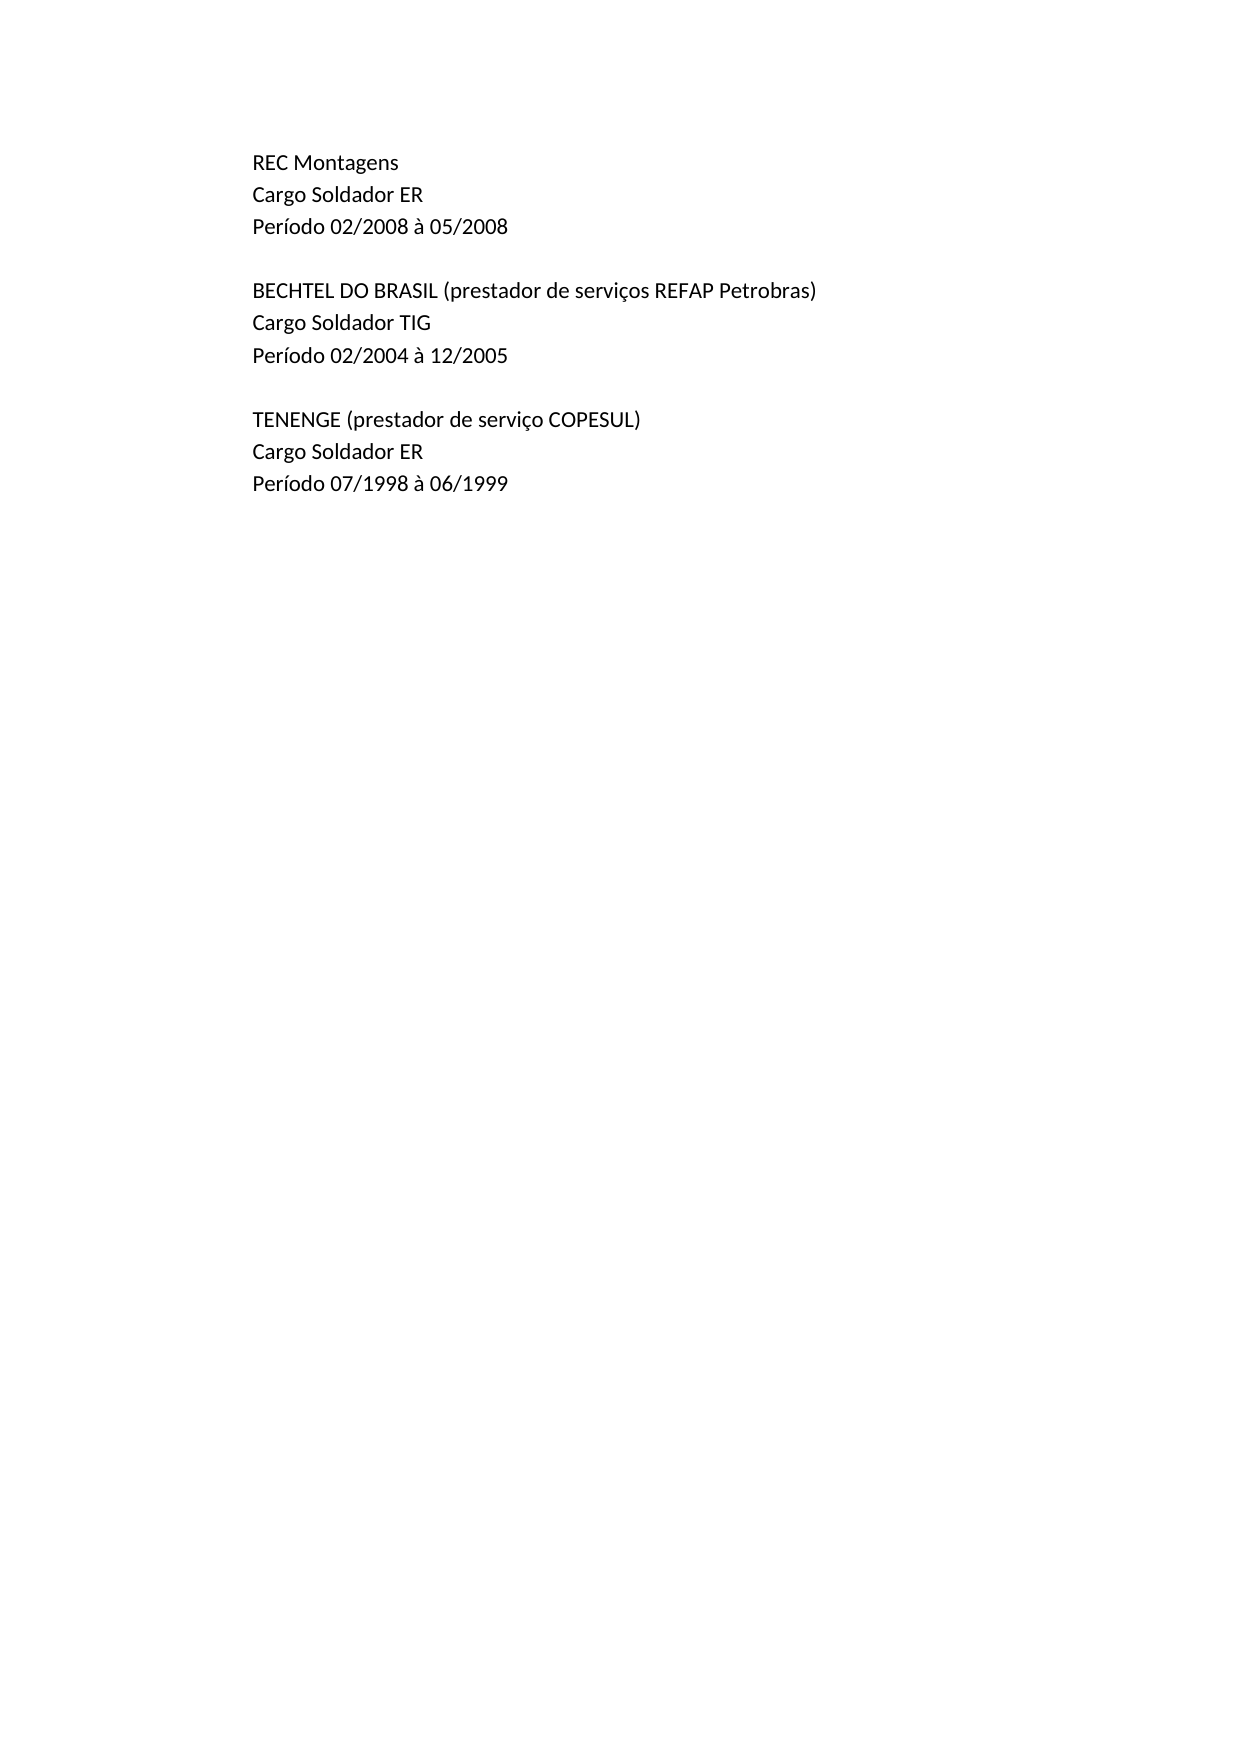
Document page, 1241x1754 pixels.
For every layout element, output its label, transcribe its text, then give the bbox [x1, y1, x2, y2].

list Período 02/2004 à 12/2005 [252, 341, 1063, 369]
list Período 02/2008 à 05/2008 [252, 212, 1063, 240]
list Período 07/1998 à 06/1999 [252, 469, 1063, 497]
list TENENGE (prestador de serviço COPESUL) [252, 405, 1063, 433]
list REC Montagens [252, 148, 1063, 176]
list Cargo Soldador TIG [252, 308, 1063, 337]
list BECHTEL DO BRASIL (prestador de serviços REFAP Petrobras) [252, 276, 1063, 304]
list Cargo Soldador ER [252, 437, 1063, 465]
list Cargo Soldador ER [252, 180, 1063, 208]
